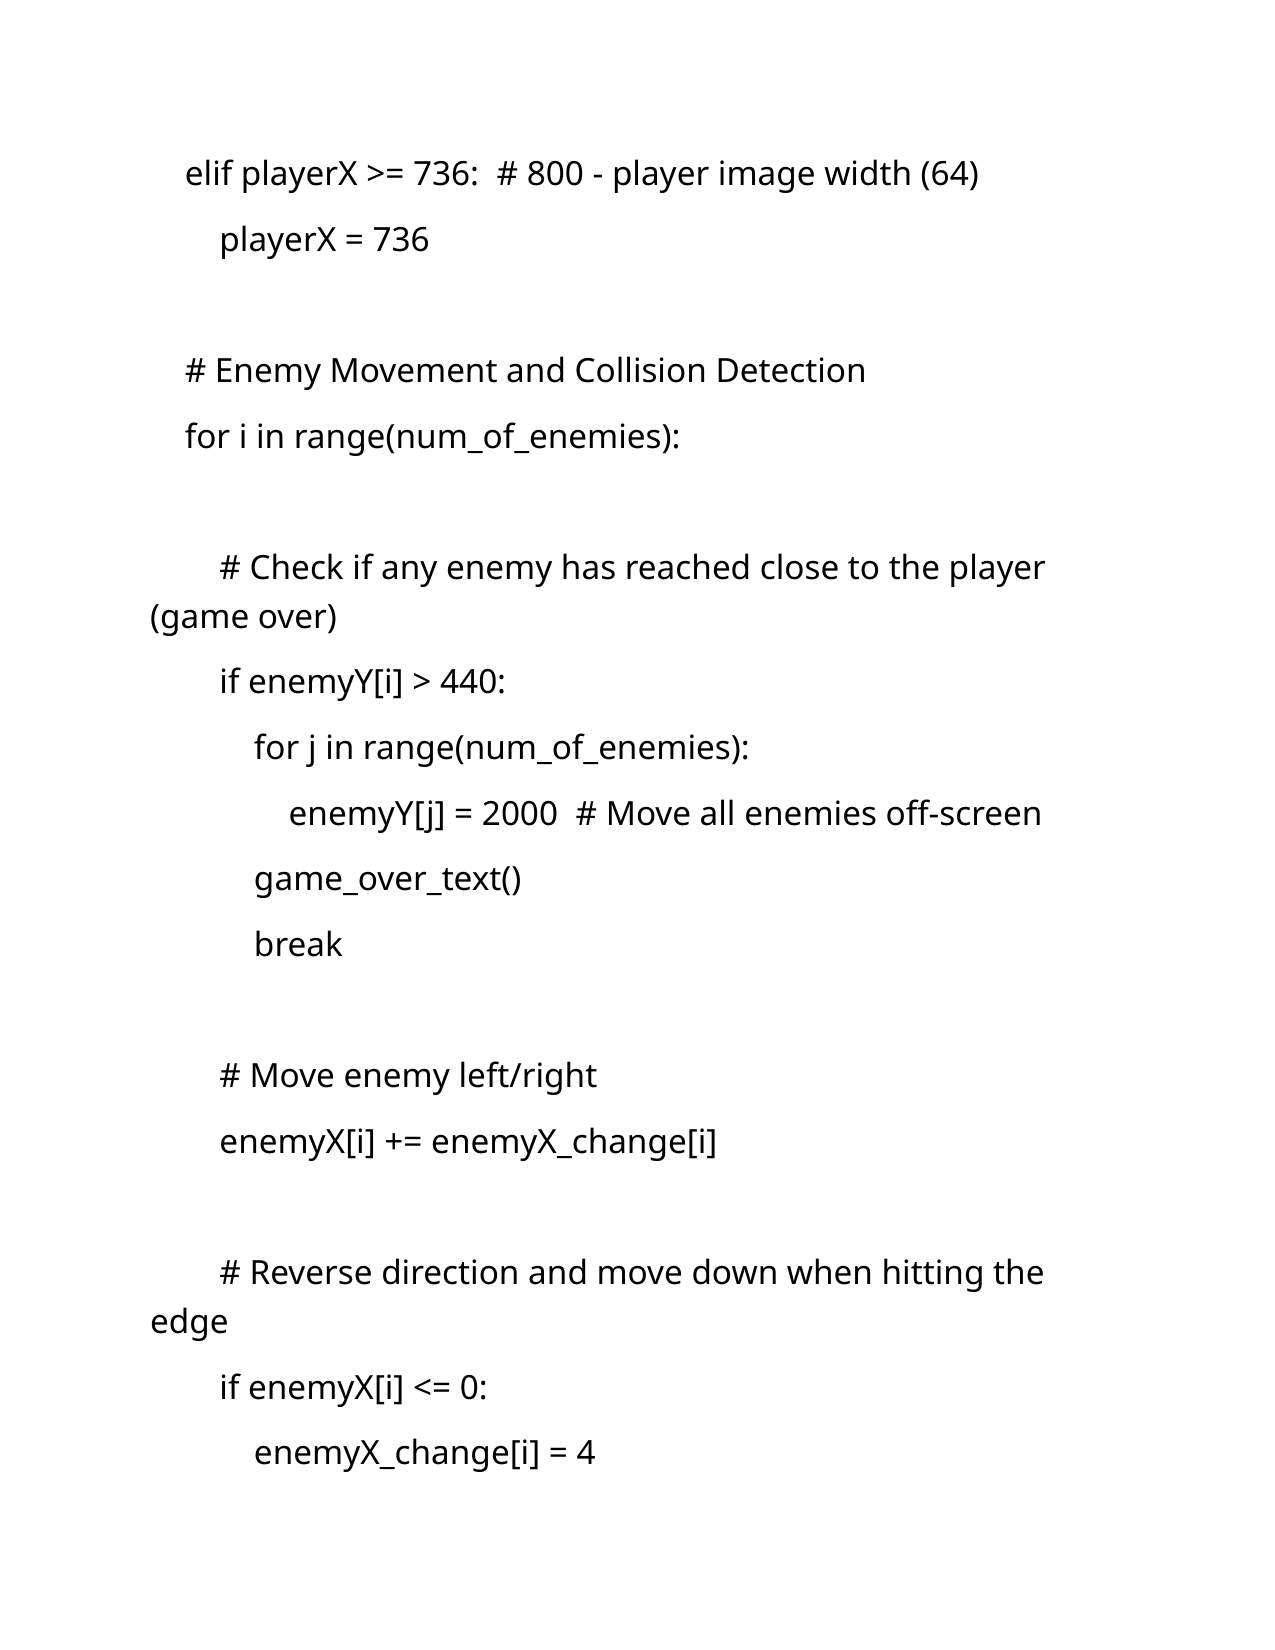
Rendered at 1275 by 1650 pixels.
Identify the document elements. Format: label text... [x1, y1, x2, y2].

text if enemyX[i] <= 0: [150, 1363, 1125, 1409]
text break [150, 921, 1125, 966]
text playerX = 736 [150, 216, 1125, 261]
text enemyX_change[i] = 4 [150, 1429, 1125, 1474]
text # Check if any enemy has reached close to the player (game over) [150, 544, 1125, 638]
text for i in range(num_of_enemies): [150, 412, 1125, 458]
text if enemyY[i] > 440: [150, 658, 1125, 704]
text enemyX[i] += enemyX_change[i] [150, 1118, 1125, 1163]
text enemyY[j] = 2000 # Move all enemies off-screen [150, 789, 1125, 835]
text for j in range(num_of_enemies): [150, 724, 1125, 769]
text game_over_text() [150, 855, 1125, 901]
text elif playerX >= 736: # 800 - player image width (64) [150, 150, 1125, 195]
text # Reverse direction and move down when hitting the edge [150, 1249, 1125, 1343]
text # Move enemy left/right [150, 1052, 1125, 1097]
text # Enemy Movement and Collision Detection [150, 347, 1125, 392]
